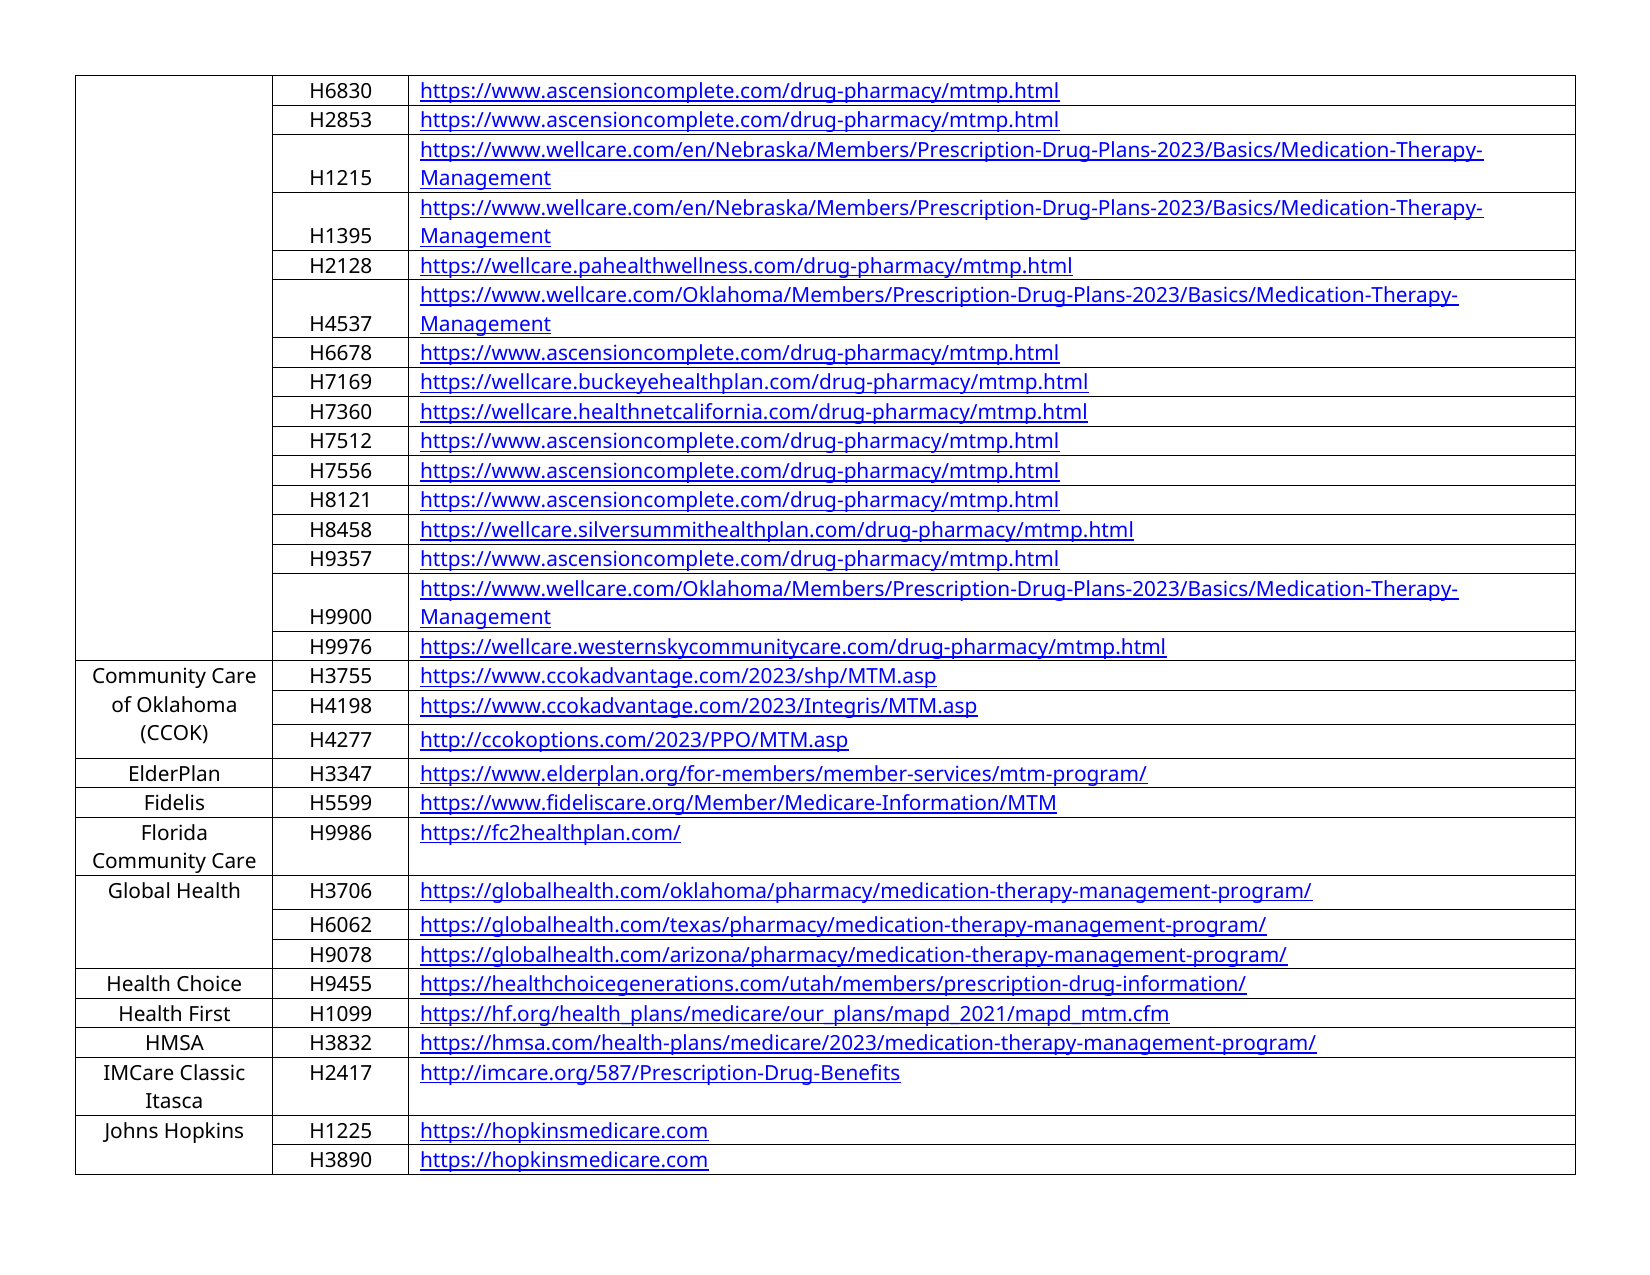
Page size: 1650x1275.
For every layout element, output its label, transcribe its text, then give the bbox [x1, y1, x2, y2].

table_cell ElderPlan [76, 759, 272, 787]
table_cell https://www.fideliscare.org/Member/Medicare-Information/MTM [409, 788, 1575, 817]
table_cell https://globalhealth.com/arizona/pharmacy/medication-therapy-management-program/ [409, 940, 1575, 968]
table_cell H4537 [273, 280, 408, 337]
table_cell H7556 [273, 456, 408, 484]
table_cell https://wellcare.healthnetcalifornia.com/drug-pharmacy/mtmp.html [409, 397, 1575, 426]
table_cell H2417 [273, 1058, 408, 1115]
table_cell H3890 [273, 1145, 408, 1174]
table_cell http://imcare.org/587/Prescription-Drug-Benefits [409, 1058, 1575, 1115]
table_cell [409, 106, 1575, 134]
table_cell Health First [76, 999, 272, 1027]
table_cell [409, 76, 1575, 104]
table_cell H3347 [273, 759, 408, 787]
table_cell https://wellcare.westernskycommunitycare.com/drug-pharmacy/mtmp.html [409, 632, 1575, 660]
table_cell Health Choice [76, 969, 272, 998]
table_cell H9976 [273, 632, 408, 660]
table_cell H7360 [273, 397, 408, 426]
table_cell H3755 [273, 661, 408, 690]
table_cell H7169 [273, 368, 408, 396]
table_cell H4277 [273, 725, 408, 758]
table_cell H4198 [273, 691, 408, 724]
table_cell https://hf.org/health_plans/medicare/our_plans/mapd_2021/mapd_mtm.cfm [409, 999, 1575, 1027]
table_cell H1225 [273, 1116, 408, 1144]
table_cell https://www.ascensioncomplete.com/drug-pharmacy/mtmp.html [409, 486, 1575, 514]
table_cell https://www.wellcare.com/en/Nebraska/Members/Prescription-Drug-Plans-2023/Basics/Medication-Therapy-Management [409, 135, 1575, 192]
table_cell H1099 [273, 999, 408, 1027]
table_cell H6678 [273, 338, 408, 367]
table_cell https://www.elderplan.org/for-members/member-services/mtm-program/ [409, 759, 1575, 787]
table_cell HMSA [76, 1028, 272, 1057]
table_cell H8121 [273, 486, 408, 514]
table_cell H6830 [273, 76, 408, 104]
table_cell Community Care of Oklahoma (CCOK) [76, 661, 272, 758]
table_cell https://www.wellcare.com/Oklahoma/Members/Prescription-Drug-Plans-2023/Basics/Medication-Therapy-Management [409, 574, 1575, 631]
table_cell Global Health [76, 876, 272, 968]
table_cell https://wellcare.pahealthwellness.com/drug-pharmacy/mtmp.html [409, 251, 1575, 279]
table_cell H9900 [273, 574, 408, 631]
table_cell https://www.ccokadvantage.com/2023/Integris/MTM.asp [409, 691, 1575, 724]
table_cell https://www.ascensioncomplete.com/drug-pharmacy/mtmp.html [409, 456, 1575, 484]
table_cell https://hmsa.com/health-plans/medicare/2023/medication-therapy-management-program/ [409, 1028, 1575, 1057]
table_cell https://healthchoicegenerations.com/utah/members/prescription-drug-information/ [409, 969, 1575, 998]
table_cell https://globalhealth.com/oklahoma/pharmacy/medication-therapy-management-program/ [409, 876, 1575, 909]
table_cell https://hopkinsmedicare.com [409, 1116, 1575, 1144]
table_cell H9357 [273, 545, 408, 573]
table_cell H2853 [273, 106, 408, 134]
table_cell IMCare Classic Itasca [76, 1058, 272, 1115]
table_cell https://www.wellcare.com/Oklahoma/Members/Prescription-Drug-Plans-2023/Basics/Medication-Therapy-Management [409, 280, 1575, 337]
table_cell https://globalhealth.com/texas/pharmacy/medication-therapy-management-program/ [409, 910, 1575, 939]
table_cell H9986 [273, 818, 408, 875]
table_cell https://fc2healthplan.com/ [409, 818, 1575, 875]
table_cell https://hopkinsmedicare.com [409, 1145, 1575, 1174]
table_cell Fidelis [76, 788, 272, 817]
table_cell https://www.ascensioncomplete.com/drug-pharmacy/mtmp.html [409, 545, 1575, 573]
table_cell H6062 [273, 910, 408, 939]
table_cell https://www.ascensioncomplete.com/drug-pharmacy/mtmp.html [409, 427, 1575, 455]
table_cell H9455 [273, 969, 408, 998]
table_cell H8458 [273, 515, 408, 543]
table_cell https://www.ccokadvantage.com/2023/shp/MTM.asp [409, 661, 1575, 690]
table_cell H3832 [273, 1028, 408, 1057]
table_cell Florida Community Care [76, 818, 272, 875]
table_cell H5599 [273, 788, 408, 817]
table_cell http://ccokoptions.com/2023/PPO/MTM.asp [409, 725, 1575, 758]
table_cell https://wellcare.buckeyehealthplan.com/drug-pharmacy/mtmp.html [409, 368, 1575, 396]
table_cell H1215 [273, 135, 408, 192]
table_cell H2128 [273, 251, 408, 279]
table_cell H9078 [273, 940, 408, 968]
table_cell https://www.wellcare.com/en/Nebraska/Members/Prescription-Drug-Plans-2023/Basics/Medication-Therapy-Management [409, 193, 1575, 250]
table_cell H3706 [273, 876, 408, 909]
table_cell H7512 [273, 427, 408, 455]
table_cell Johns Hopkins [76, 1116, 272, 1174]
table_cell H1395 [273, 193, 408, 250]
table_cell https://www.ascensioncomplete.com/drug-pharmacy/mtmp.html [409, 338, 1575, 367]
table_cell https://wellcare.silversummithealthplan.com/drug-pharmacy/mtmp.html [409, 515, 1575, 543]
